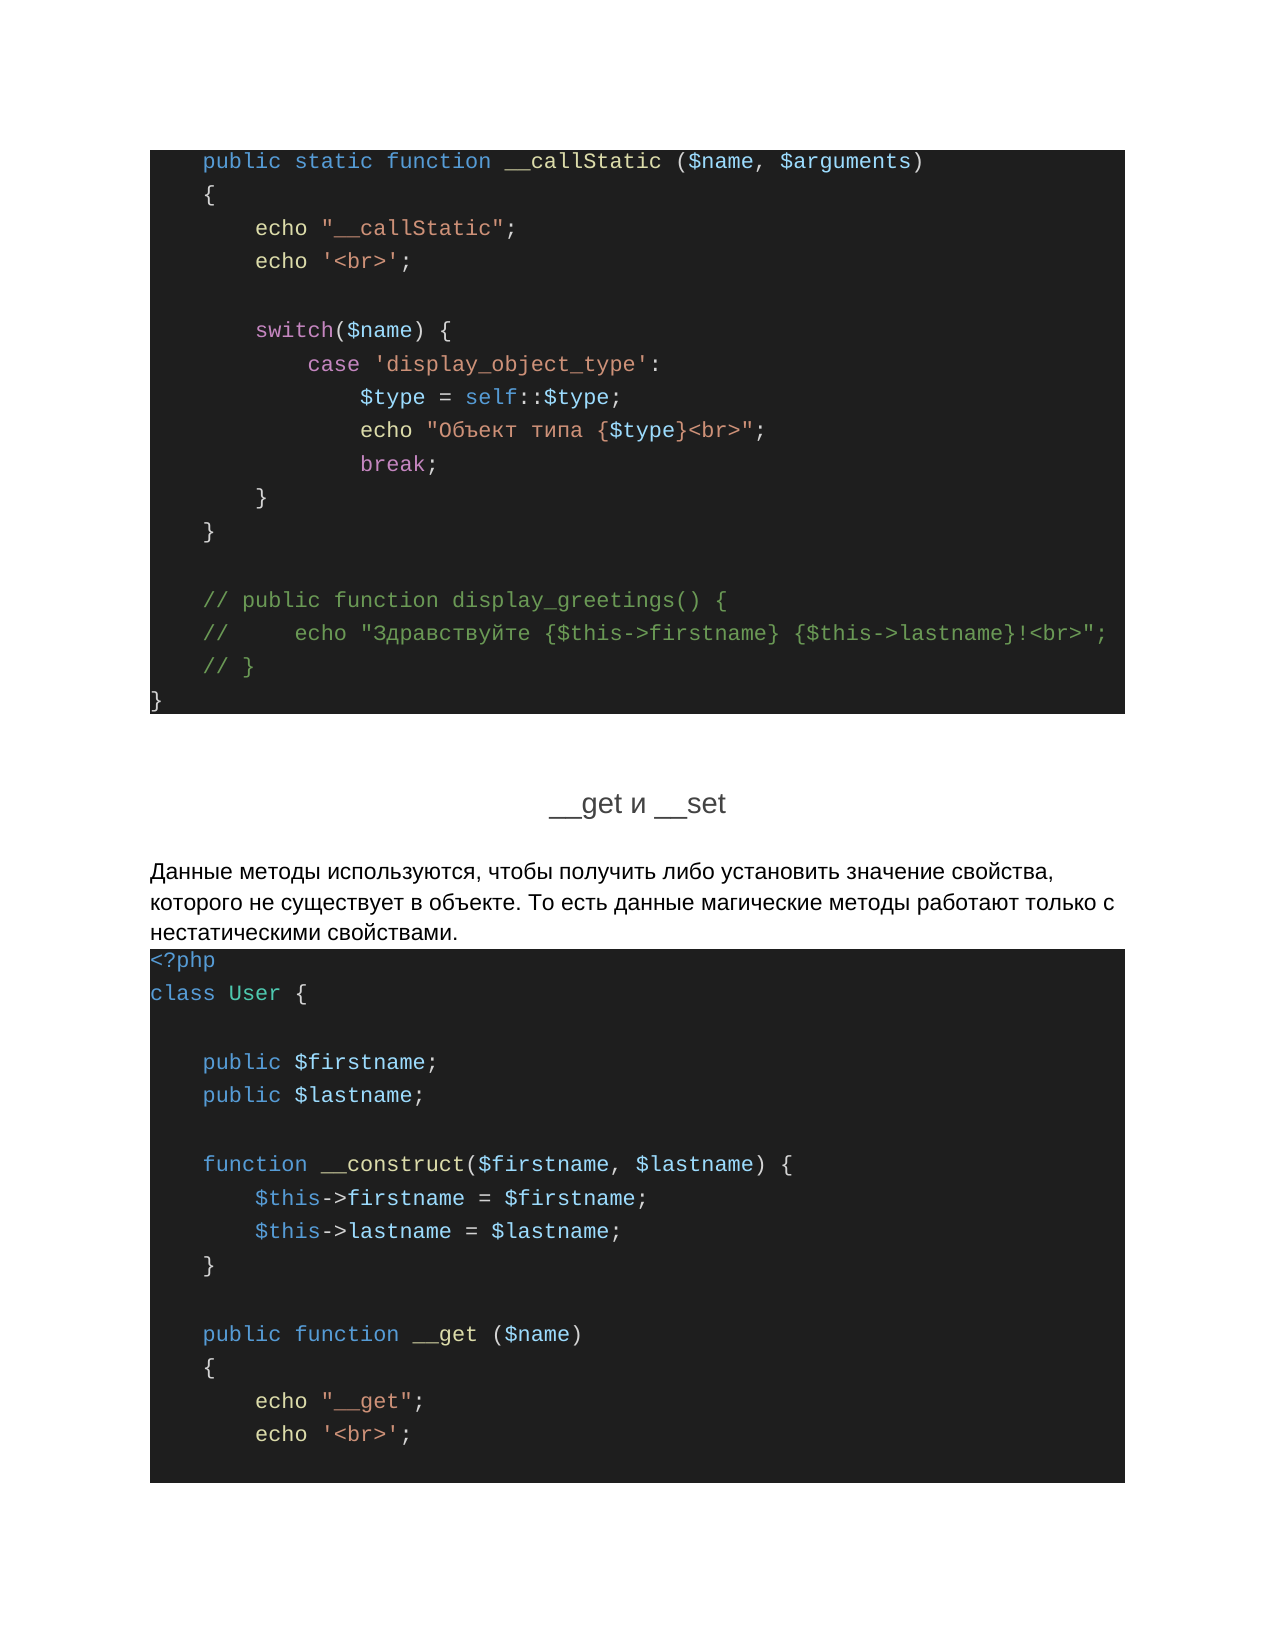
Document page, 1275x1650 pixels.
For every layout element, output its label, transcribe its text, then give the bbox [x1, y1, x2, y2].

text function __construct($firstname, $lastname) { [150, 1154, 1125, 1178]
text break; [150, 453, 1125, 478]
text echo "__callStatic"; [150, 217, 1125, 242]
text $type = self::$type; [150, 386, 1125, 411]
text public function __get ($name) [150, 1323, 1125, 1348]
text { [150, 183, 1125, 208]
subtitle __get и __set [150, 786, 1125, 820]
text class User { [150, 982, 1125, 1007]
text $this->lastname = $lastname; [150, 1221, 1125, 1245]
text public $lastname; [150, 1085, 1125, 1109]
text $this->firstname = $firstname; [150, 1187, 1125, 1212]
text case 'display_object_type': [150, 353, 1125, 377]
text <?php [150, 949, 1125, 974]
text switch($name) { [150, 319, 1125, 344]
text // echo "Здравствуйте {$this->firstname} {$this->lastname}!<br>"; [150, 622, 1125, 647]
text // } [150, 656, 1125, 681]
text } [150, 486, 1125, 511]
text echo '<br>'; [150, 250, 1125, 275]
text echo '<br>'; [150, 1423, 1125, 1448]
text echo "Объект типа {$type}<br>"; [150, 419, 1125, 444]
text // public function display_greetings() { [150, 589, 1125, 614]
text } [150, 689, 1125, 714]
text } [150, 1254, 1125, 1279]
text } [150, 520, 1125, 545]
text echo "__get"; [150, 1390, 1125, 1414]
text Данные методы используются, чтобы получить либо установить значение свойства, которого не существует в объекте. То есть данные магические методы работают только с нестатическими свойствами. [150, 858, 1125, 945]
text public $firstname; [150, 1051, 1125, 1076]
text { [150, 1356, 1125, 1381]
text public static function __callStatic ($name, $arguments) [150, 150, 1125, 175]
